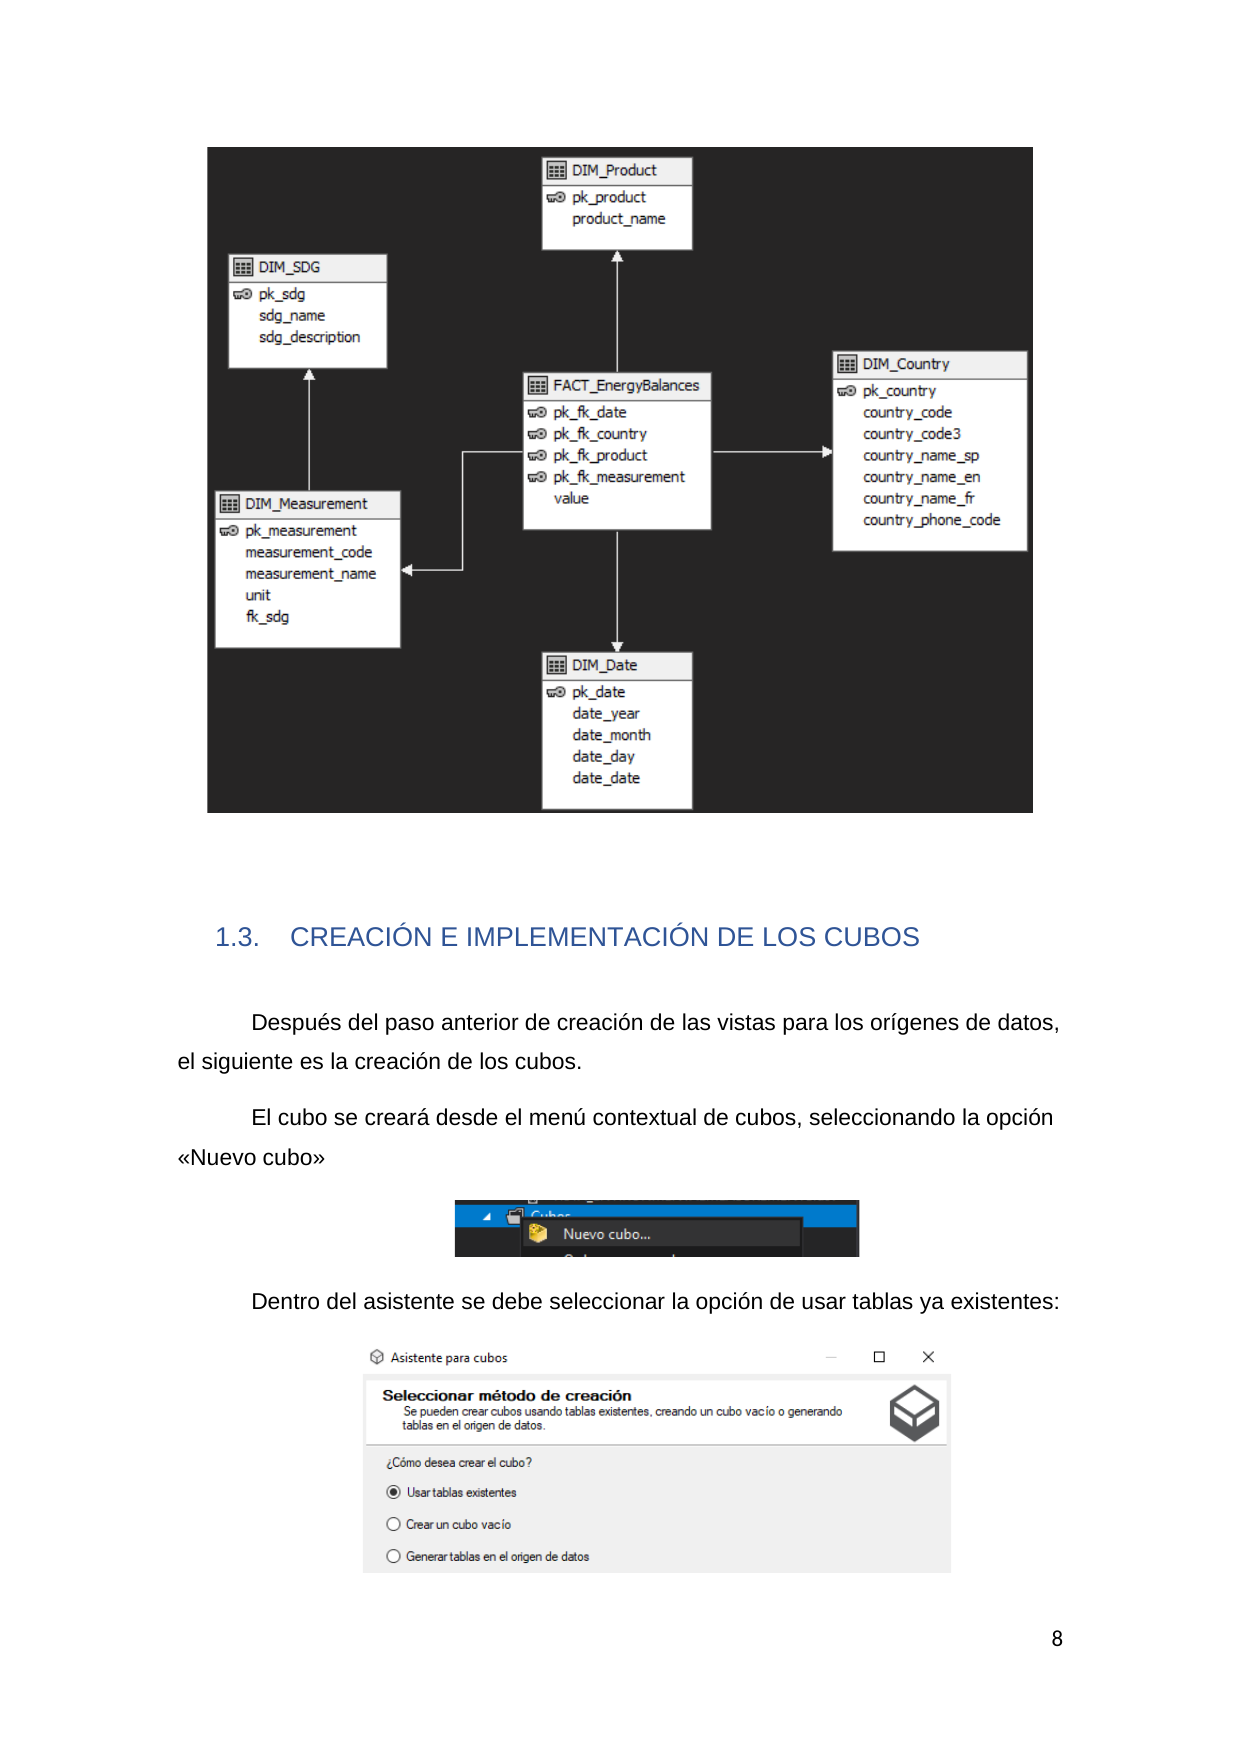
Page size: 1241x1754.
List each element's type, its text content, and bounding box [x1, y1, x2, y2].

picture [454, 1200, 860, 1257]
picture [207, 147, 1033, 813]
subtitle CREACIÓN E IMPLEMENTACIÓN DE LOS CUBOS [215, 921, 1063, 952]
picture [362, 1343, 952, 1573]
text Dentro del asistente se debe seleccionar la opción de usar tablas ya existentes: [177, 1288, 1063, 1314]
text El cubo se creará desde el menú contextual de cubos, seleccionando la opción «Nuevo cubo» [177, 1104, 1063, 1170]
text Después del paso anterior de creación de las vistas para los orígenes de datos, el siguiente es la creación de los cubos. [177, 1009, 1063, 1074]
